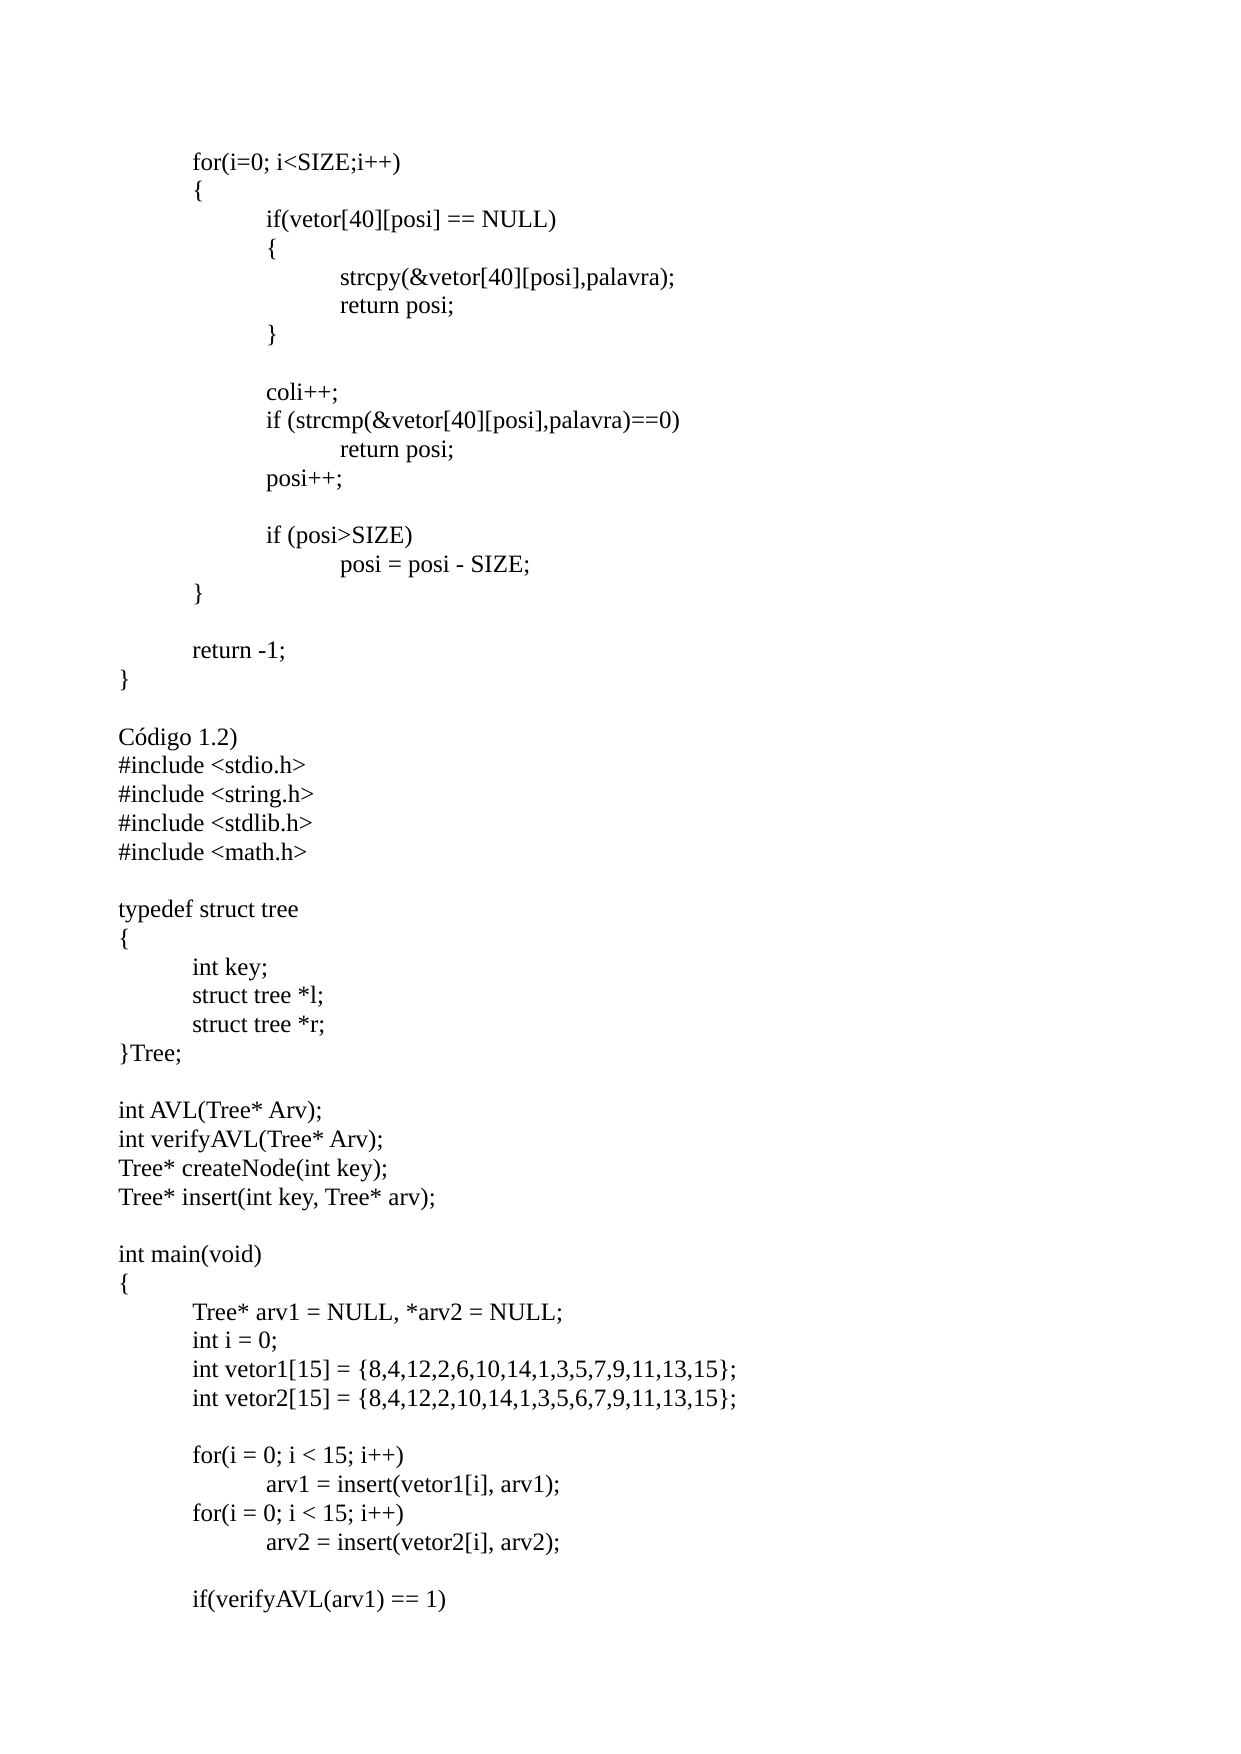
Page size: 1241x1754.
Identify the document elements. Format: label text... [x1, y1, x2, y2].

text struct tree *l; [118, 981, 1122, 1009]
text int key; [118, 952, 1122, 981]
text for(i=0; i<SIZE;i++) [118, 147, 1122, 176]
text int i = 0; [118, 1326, 1122, 1354]
text int main(void) [118, 1239, 1122, 1268]
text return posi; [118, 434, 1122, 463]
text return -1; [118, 636, 1122, 664]
text { [118, 1268, 1122, 1297]
text #include <math.h> [118, 837, 1122, 866]
text Código 1.2) [118, 722, 1122, 751]
text arv1 = insert(vetor1[i], arv1); [118, 1469, 1122, 1498]
text } [118, 664, 1122, 693]
text Tree* arv1 = NULL, *arv2 = NULL; [118, 1297, 1122, 1326]
text int verifyAVL(Tree* Arv); [118, 1124, 1122, 1153]
text for(i = 0; i < 15; i++) [118, 1498, 1122, 1527]
text int vetor2[15] = {8,4,12,2,10,14,1,3,5,6,7,9,11,13,15}; [118, 1383, 1122, 1412]
text Tree* insert(int key, Tree* arv); [118, 1182, 1122, 1211]
text if(vetor[40][posi] == NULL) [118, 204, 1122, 233]
text if(verifyAVL(arv1) == 1) [118, 1584, 1122, 1613]
text typedef struct tree [118, 894, 1122, 923]
text struct tree *r; [118, 1009, 1122, 1038]
text if (strcmp(&vetor[40][posi],palavra)==0) [118, 406, 1122, 434]
text { [118, 176, 1122, 204]
text posi++; [118, 463, 1122, 492]
text } [118, 319, 1122, 348]
text { [118, 233, 1122, 262]
text arv2 = insert(vetor2[i], arv2); [118, 1527, 1122, 1556]
text { [118, 923, 1122, 952]
text posi = posi - SIZE; [118, 549, 1122, 578]
text coli++; [118, 377, 1122, 406]
text #include <stdio.h> [118, 751, 1122, 779]
text strcpy(&vetor[40][posi],palavra); [118, 262, 1122, 291]
text #include <stdlib.h> [118, 808, 1122, 837]
text }Tree; [118, 1038, 1122, 1067]
text int vetor1[15] = {8,4,12,2,6,10,14,1,3,5,7,9,11,13,15}; [118, 1354, 1122, 1383]
text #include <string.h> [118, 779, 1122, 808]
text int AVL(Tree* Arv); [118, 1096, 1122, 1124]
text return posi; [118, 291, 1122, 319]
text } [118, 578, 1122, 607]
text for(i = 0; i < 15; i++) [118, 1441, 1122, 1469]
text if (posi>SIZE) [118, 521, 1122, 549]
text Tree* createNode(int key); [118, 1153, 1122, 1182]
